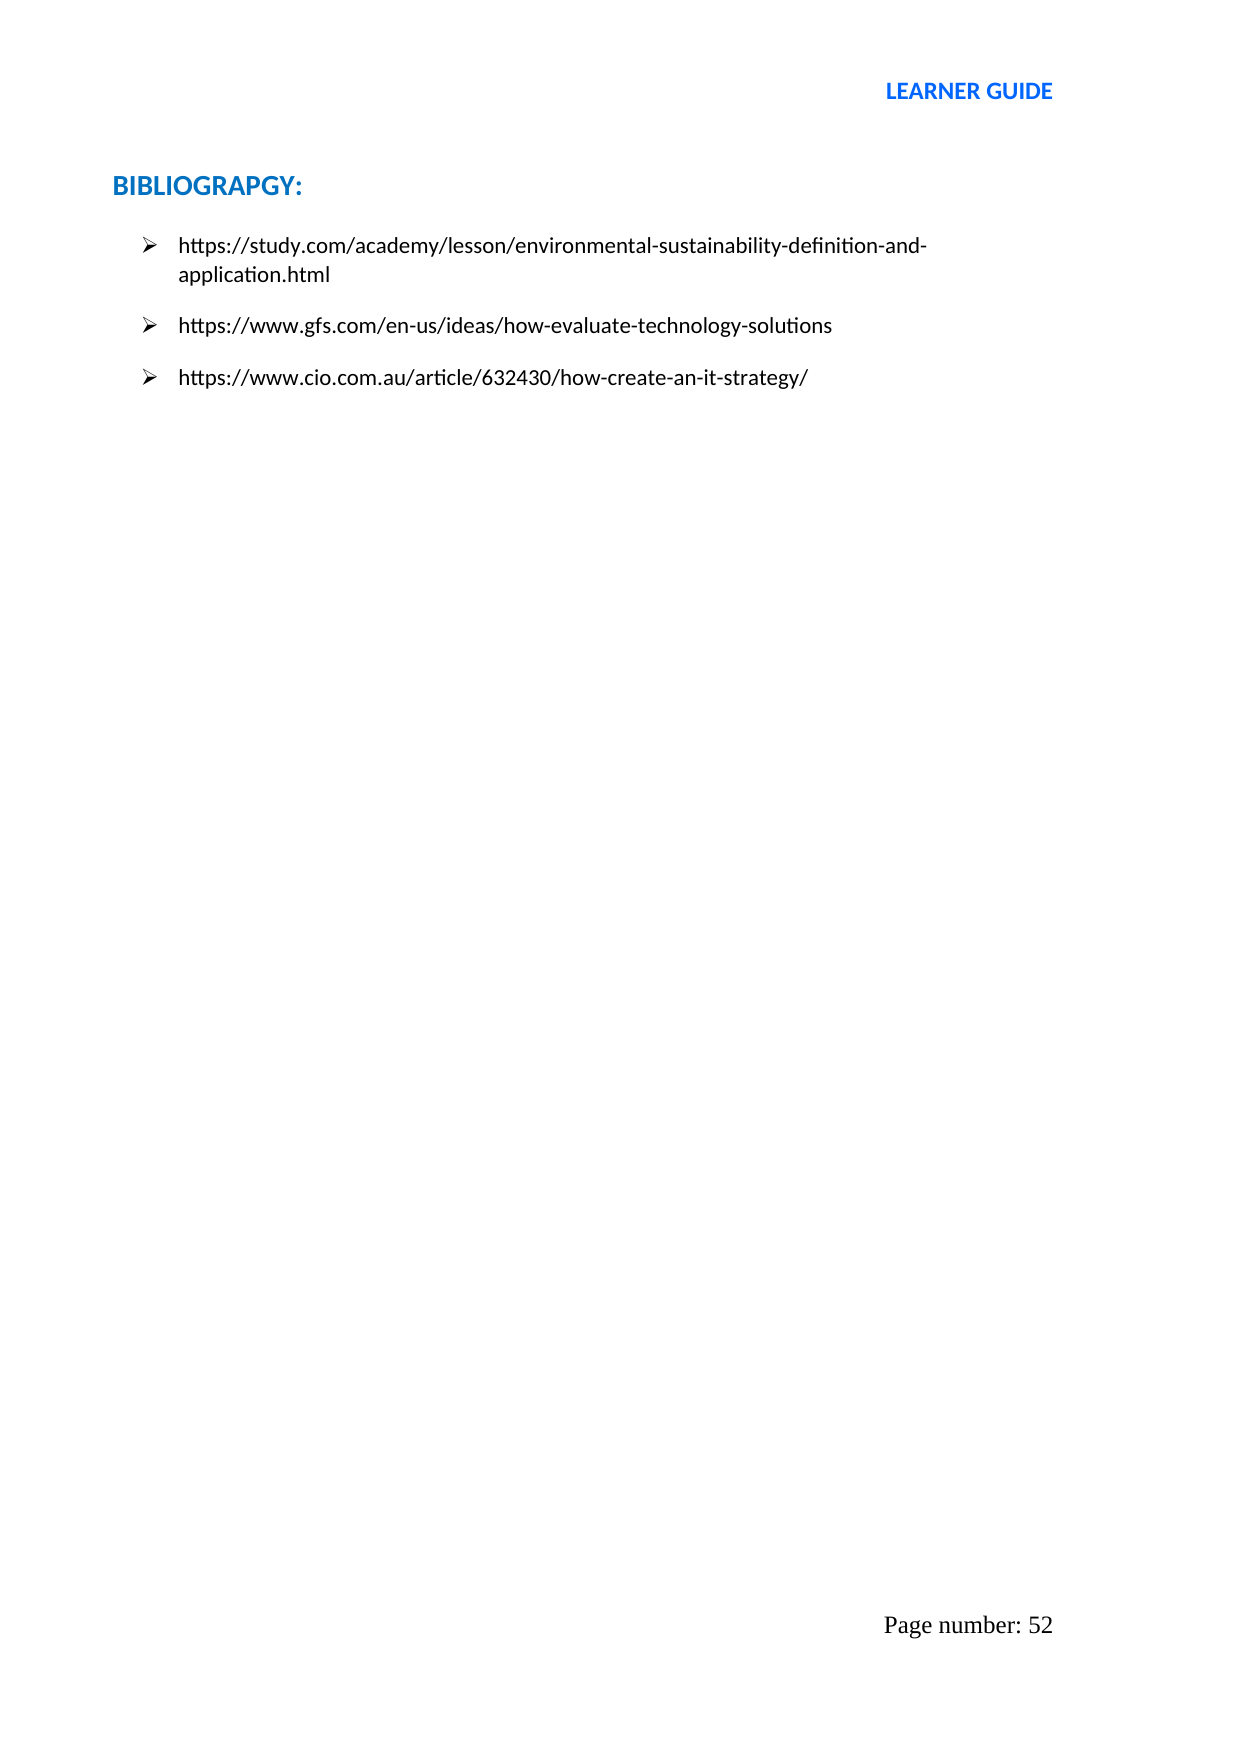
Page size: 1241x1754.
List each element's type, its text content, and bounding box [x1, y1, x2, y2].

subtitle https://www.cio.com.au/article/632430/how-create-an-it-strategy/ [141, 363, 1053, 391]
subtitle https://study.com/academy/lesson/environmental-sustainability-definition-and-application.html [141, 232, 1053, 288]
subtitle https://www.gfs.com/en-us/ideas/how-evaluate-technology-solutions [141, 311, 1053, 339]
text BIBLIOGRAPGY: [112, 167, 1106, 202]
